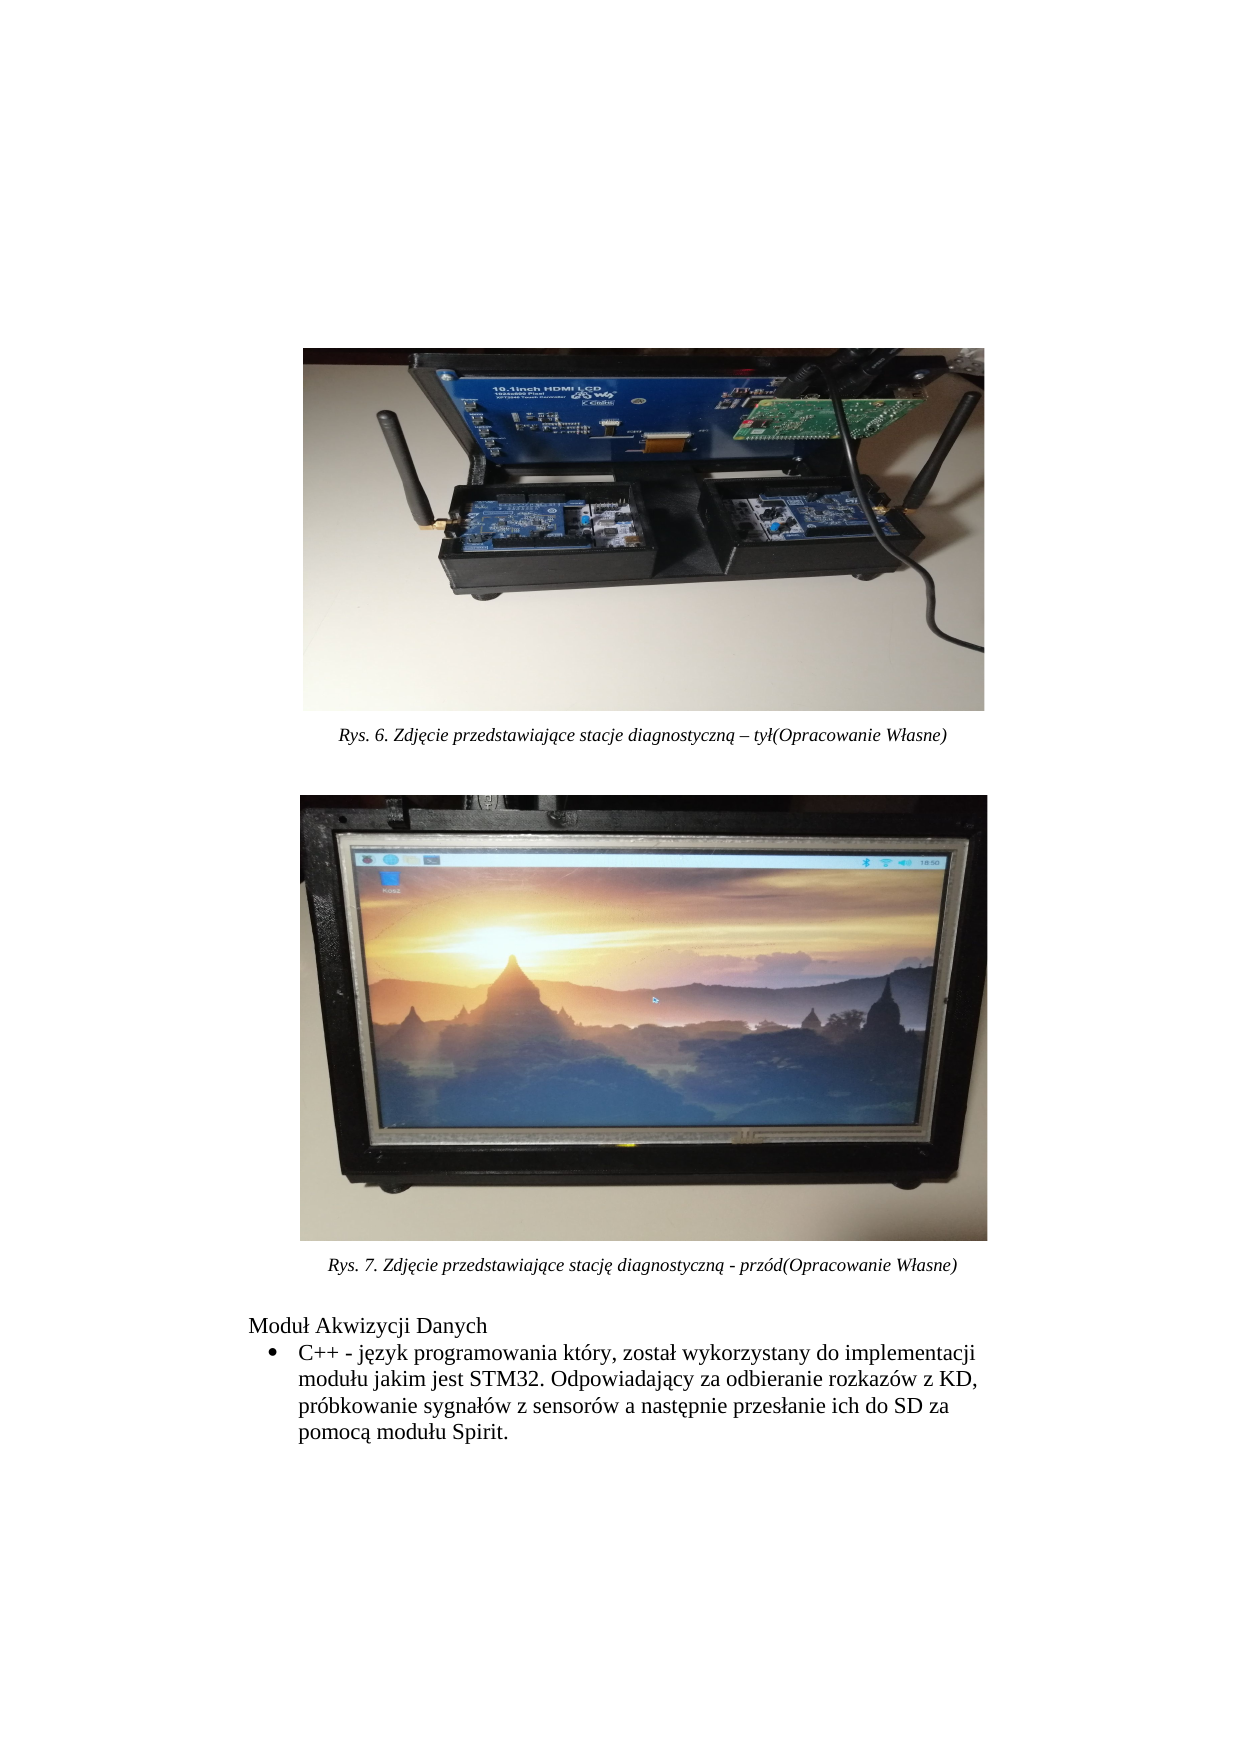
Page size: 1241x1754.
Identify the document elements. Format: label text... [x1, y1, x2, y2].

list C++ - język programowania który, został wykorzystany do implementacji modułu jakim jest STM32. Odpowiadający za odbieranie rozkazów z KD, próbkowanie sygnałów z sensorów a następnie przesłanie ich do SD za pomocą modułu Spirit. [268, 1339, 992, 1444]
text Moduł Akwizycji Danych​ [248, 1313, 992, 1339]
picture [303, 348, 985, 711]
picture [300, 795, 988, 1241]
